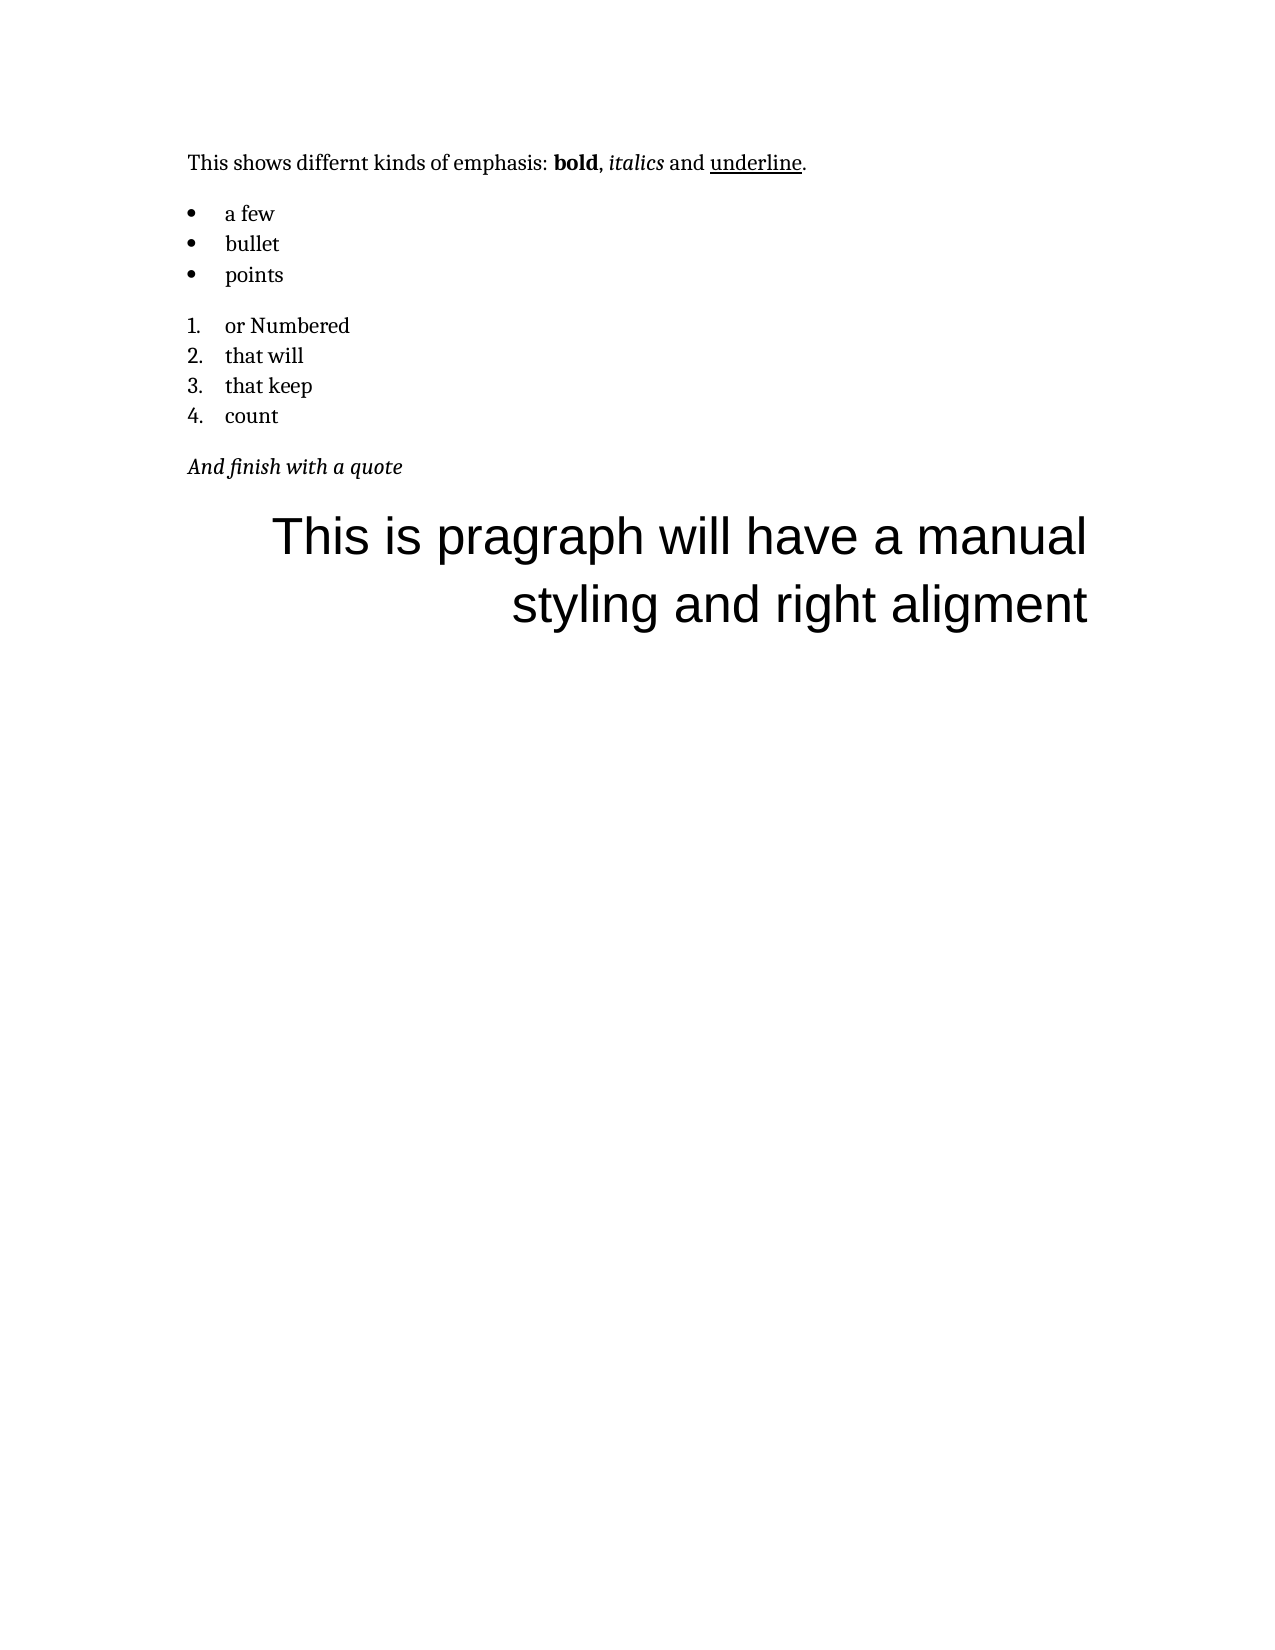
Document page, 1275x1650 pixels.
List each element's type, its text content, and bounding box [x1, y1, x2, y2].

text And finish with a quote [187, 454, 1087, 481]
text This is pragraph will have a manual styling and right aligment [187, 505, 1087, 634]
list points [187, 261, 1087, 288]
list count [187, 403, 1087, 429]
list that keep [187, 373, 1087, 399]
text This shows differnt kinds of emphasis: bold, italics and underline. [187, 150, 1087, 176]
list that will [187, 343, 1087, 369]
list bullet [187, 231, 1087, 258]
list a few [187, 201, 1087, 227]
list or Numbered [187, 312, 1087, 339]
